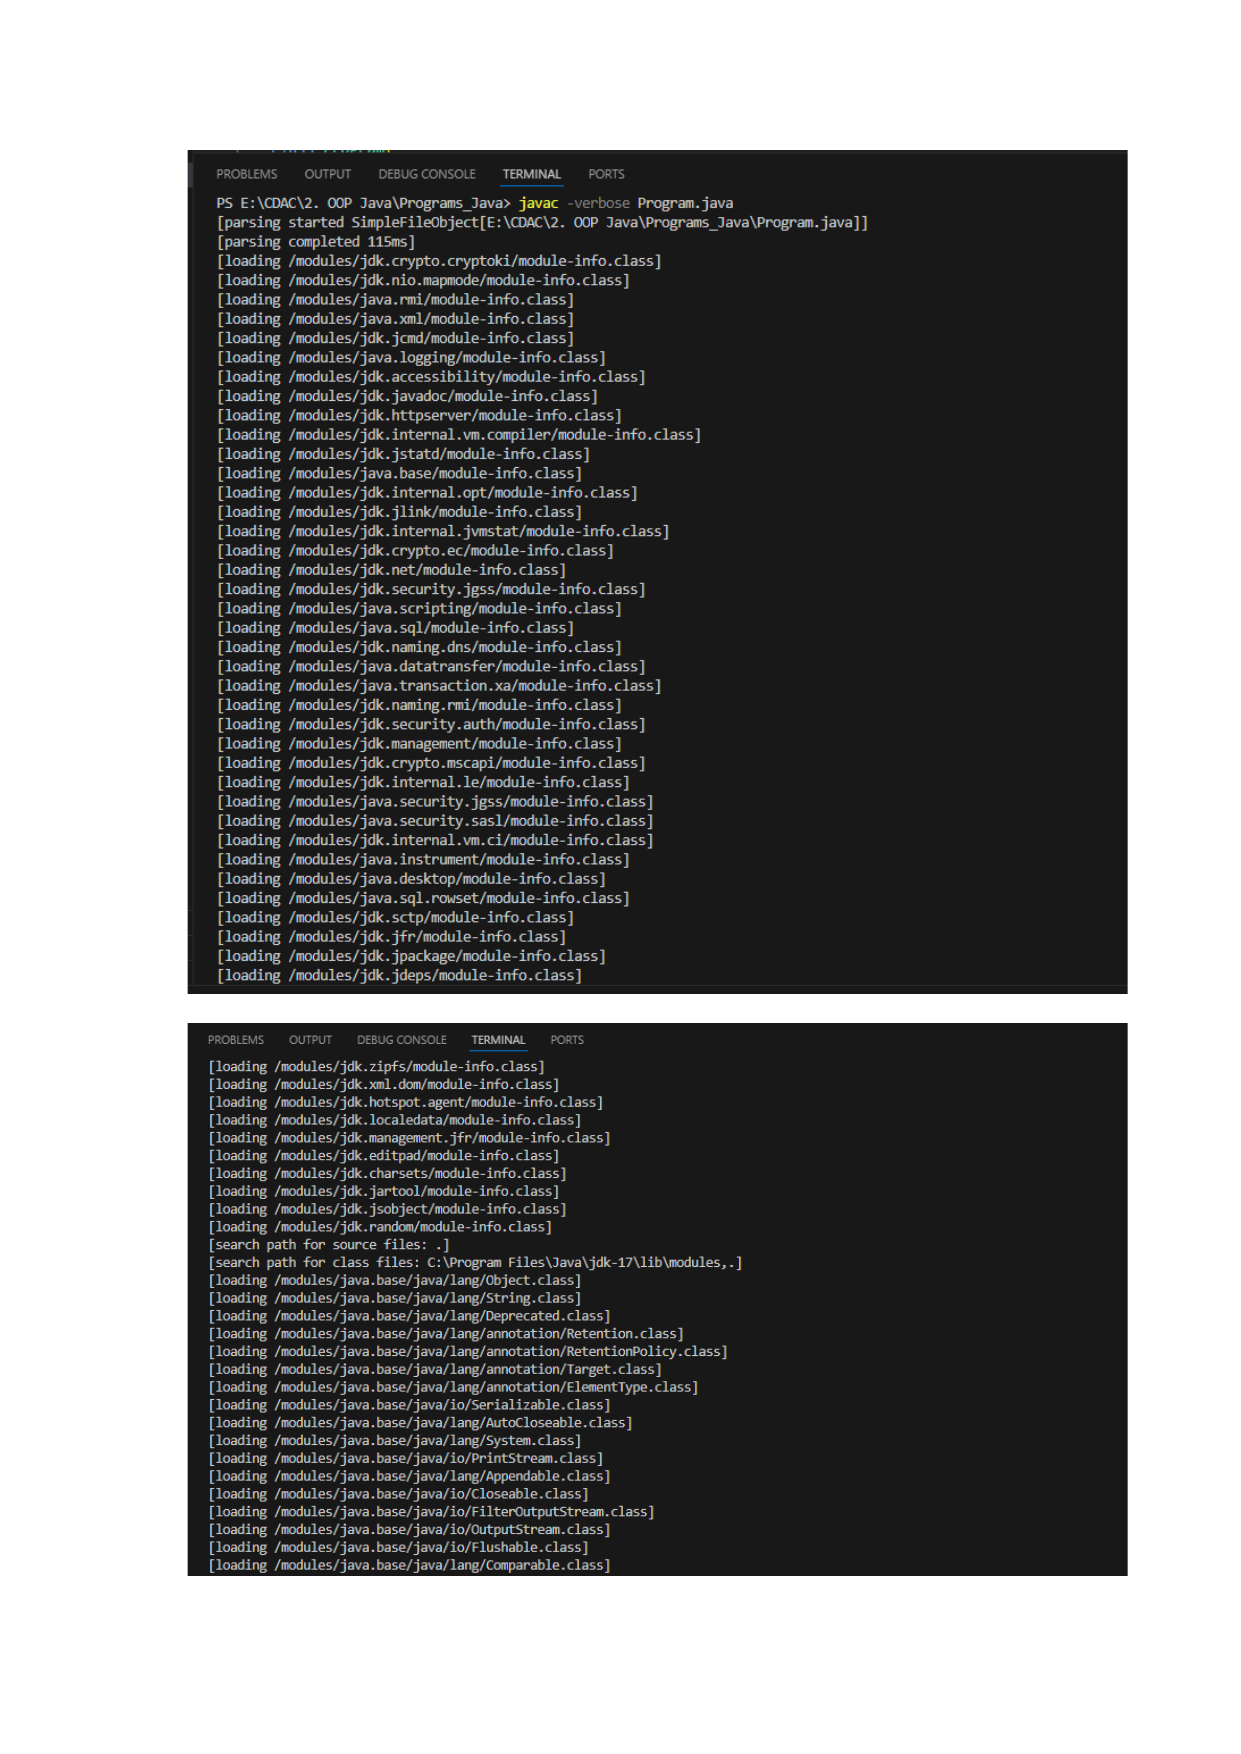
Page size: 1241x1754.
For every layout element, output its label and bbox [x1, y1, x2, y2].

picture [187, 1023, 1128, 1576]
picture [187, 150, 1128, 994]
